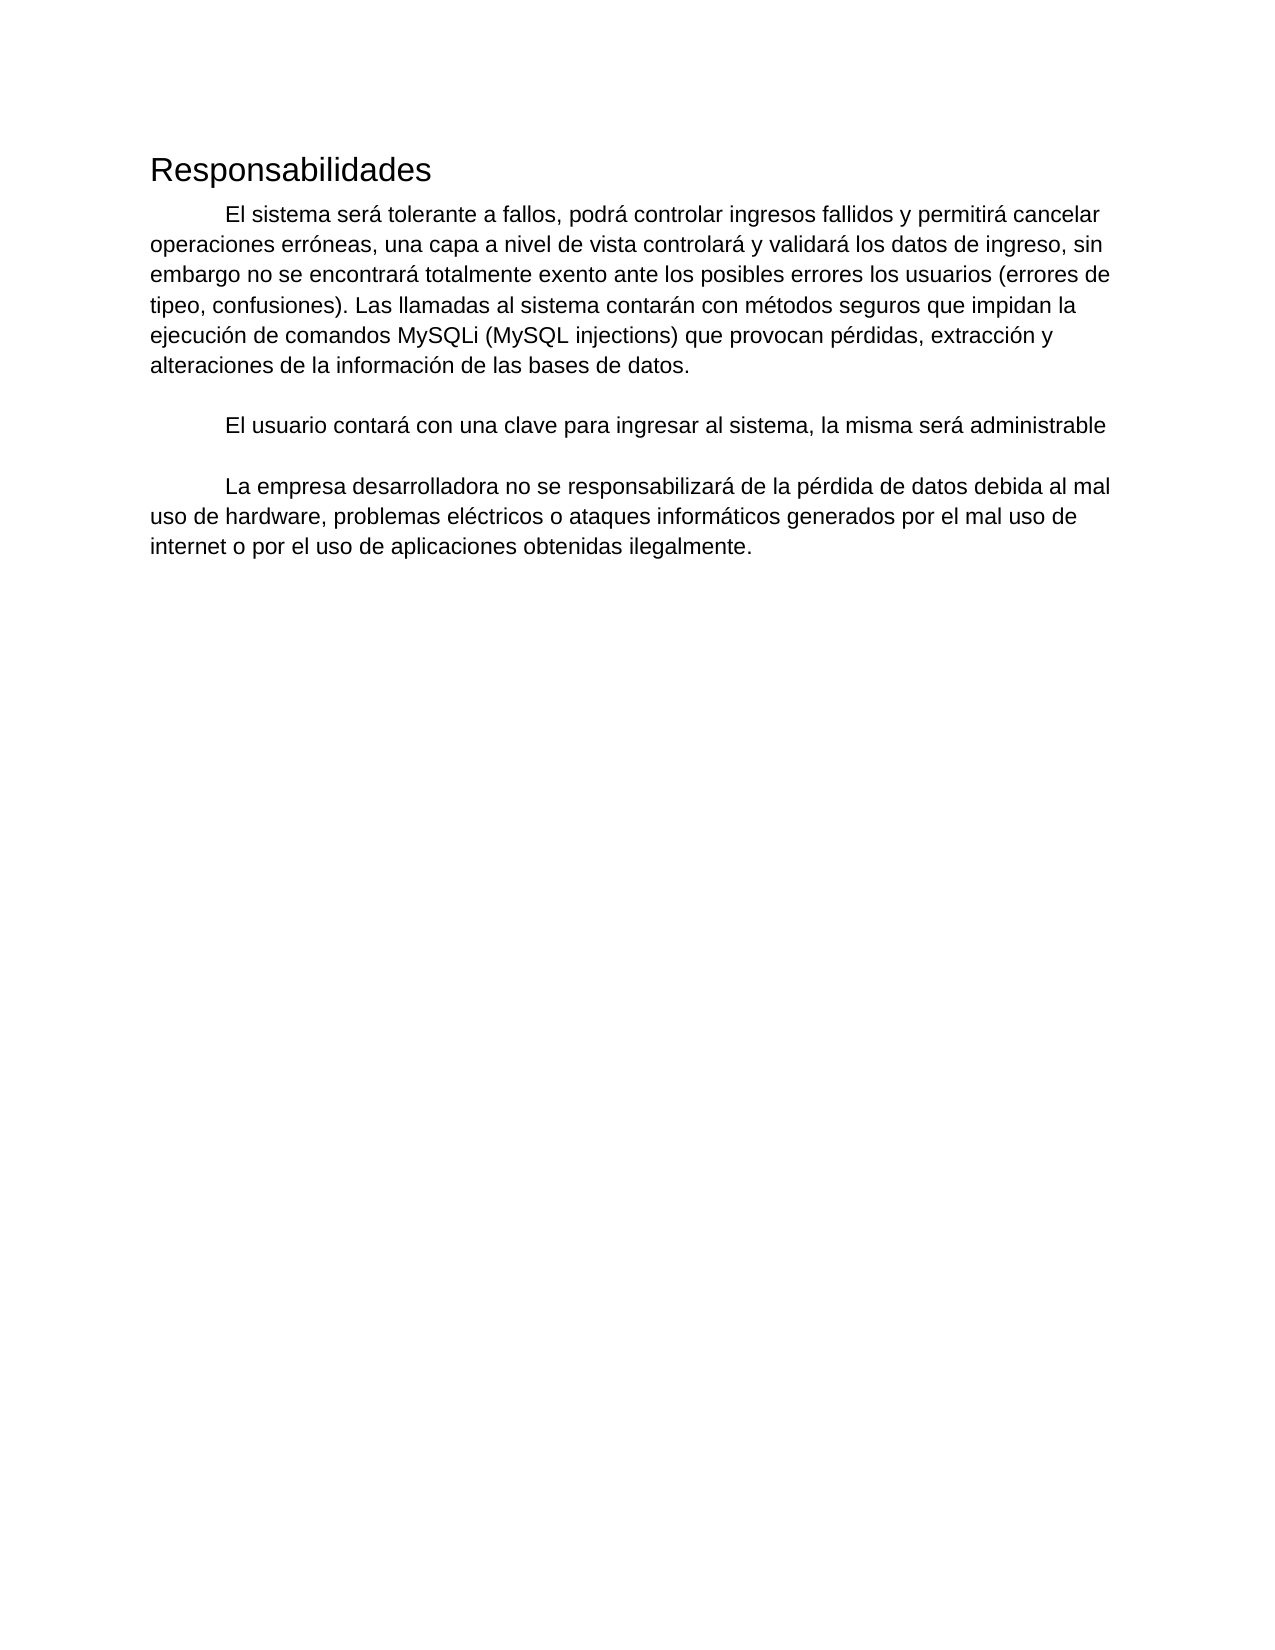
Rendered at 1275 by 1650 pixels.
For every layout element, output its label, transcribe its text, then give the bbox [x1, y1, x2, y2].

text El sistema será tolerante a fallos, podrá controlar ingresos fallidos y permitirá cancelar operaciones erróneas, una capa a nivel de vista controlará y validará los datos de ingreso, sin embargo no se encontrará totalmente exento ante los posibles errores los usuarios (errores de tipeo, confusiones). Las llamadas al sistema contarán con métodos seguros que impidan la ejecución de comandos MySQLi (MySQL injections) que provocan pérdidas, extracción y alteraciones de la información de las bases de datos. [150, 201, 1125, 378]
text La empresa desarrolladora no se responsabilizará de la pérdida de datos debida al mal uso de hardware, problemas eléctricos o ataques informáticos generados por el mal uso de internet o por el uso de aplicaciones obtenidas ilegalmente. [150, 473, 1125, 559]
subtitle Responsabilidades [150, 150, 1125, 188]
text El usuario contará con una clave para ingresar al sistema, la misma será administrable [150, 412, 1125, 439]
